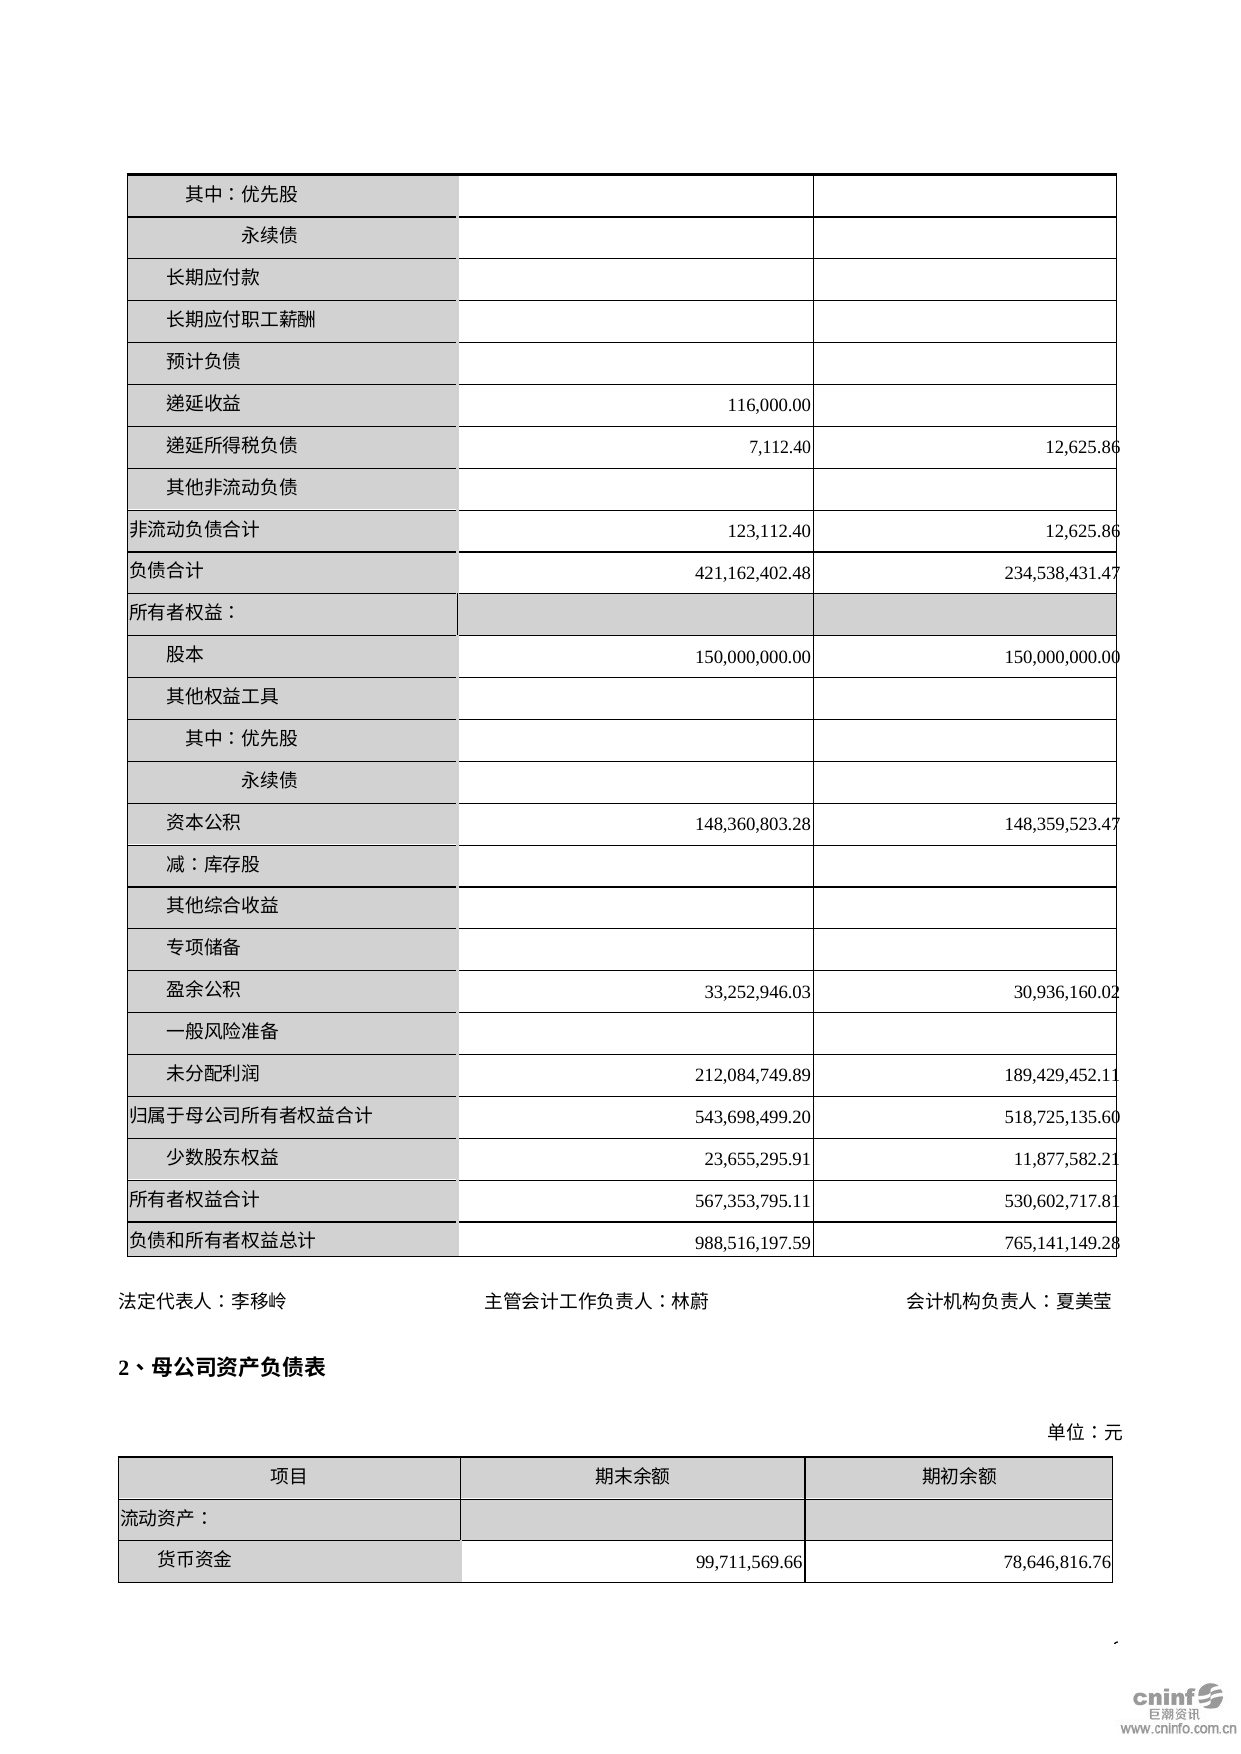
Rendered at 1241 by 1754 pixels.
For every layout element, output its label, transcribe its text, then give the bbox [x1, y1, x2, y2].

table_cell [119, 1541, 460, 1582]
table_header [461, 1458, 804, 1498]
text 单位：元 [106, 1420, 1122, 1445]
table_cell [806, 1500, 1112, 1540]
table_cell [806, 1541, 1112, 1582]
subtitle 2、母公司资产负债表 [118, 1352, 1098, 1382]
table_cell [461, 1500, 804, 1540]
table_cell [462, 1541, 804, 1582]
text 法定代表人：李移岭 主管会计工作负责人：林蔚 会计机构负责人：夏美莹 [106, 1289, 1112, 1314]
picture [1115, 1680, 1240, 1737]
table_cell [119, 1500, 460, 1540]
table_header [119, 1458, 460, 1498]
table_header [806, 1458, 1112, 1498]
